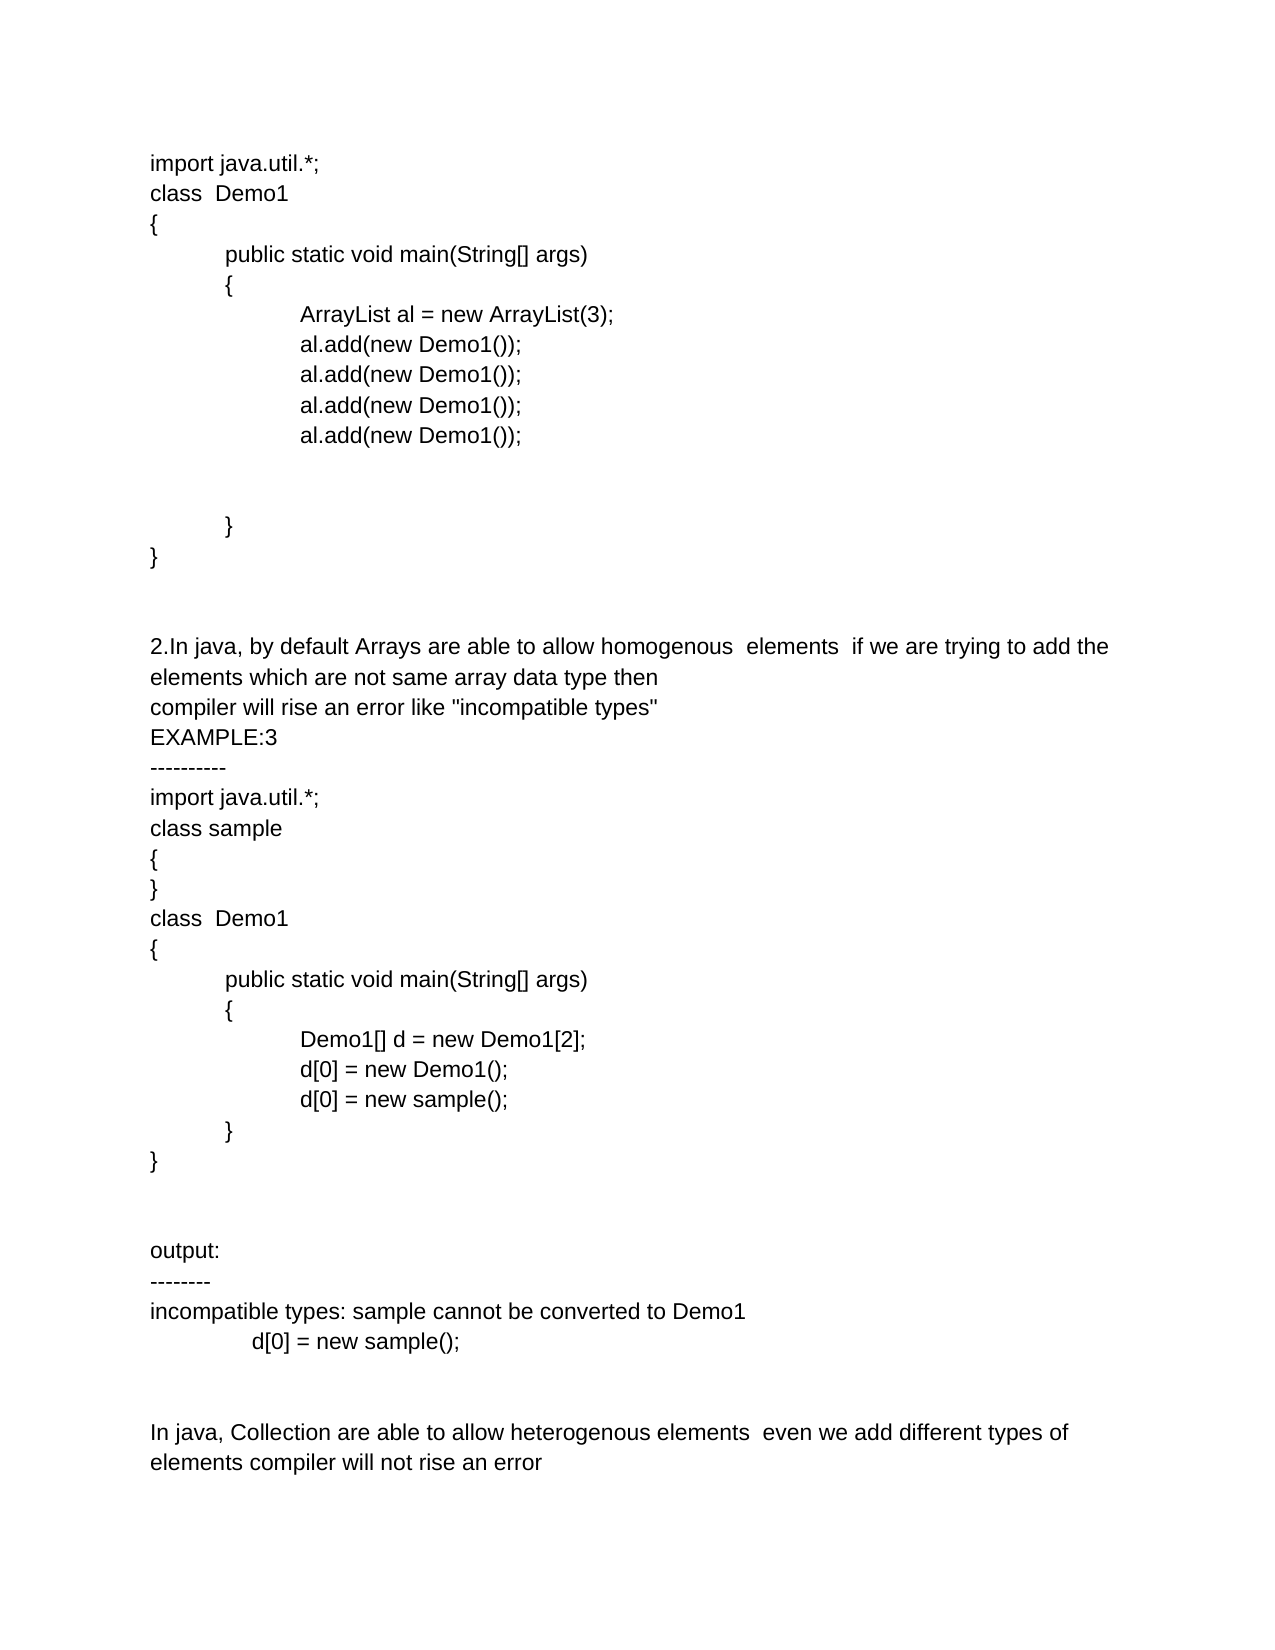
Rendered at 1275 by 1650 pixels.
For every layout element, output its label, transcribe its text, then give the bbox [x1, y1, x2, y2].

text } [150, 512, 1125, 539]
text } [150, 875, 1125, 901]
text EXAMPLE:3 [150, 724, 1125, 750]
text public static void main(String[] args) [150, 241, 1125, 267]
text { [150, 845, 1125, 871]
text al.add(new Demo1()); [150, 331, 1125, 358]
text { [150, 935, 1125, 962]
text output: [150, 1237, 1125, 1264]
text In java, Collection are able to allow heterogenous elements even we add different types of elements compiler will not rise an error [150, 1419, 1125, 1475]
text import java.util.*; [150, 150, 1125, 176]
text ---------- [150, 754, 1125, 781]
text Demo1[] d = new Demo1[2]; [150, 1026, 1125, 1052]
text class sample [150, 814, 1125, 841]
text al.add(new Demo1()); [150, 422, 1125, 448]
text { [150, 271, 1125, 297]
text d[0] = new sample(); [150, 1086, 1125, 1113]
text } [150, 1117, 1125, 1143]
text } [150, 543, 1125, 569]
text 2.In java, by default Arrays are able to allow homogenous elements if we are trying to add the elements which are not same array data type then [150, 633, 1125, 690]
text -------- [150, 1268, 1125, 1294]
text class Demo1 [150, 180, 1125, 207]
text al.add(new Demo1()); [150, 392, 1125, 418]
text ArrayList al = new ArrayList(3); [150, 301, 1125, 327]
text d[0] = new sample(); [150, 1328, 1125, 1354]
text { [150, 210, 1125, 237]
text d[0] = new Demo1(); [150, 1056, 1125, 1083]
text public static void main(String[] args) [150, 966, 1125, 992]
text al.add(new Demo1()); [150, 361, 1125, 388]
text { [150, 996, 1125, 1022]
text } [150, 1147, 1125, 1173]
text import java.util.*; [150, 784, 1125, 811]
text class Demo1 [150, 905, 1125, 932]
text incompatible types: sample cannot be converted to Demo1 [150, 1298, 1125, 1324]
text compiler will rise an error like "incompatible types" [150, 694, 1125, 720]
